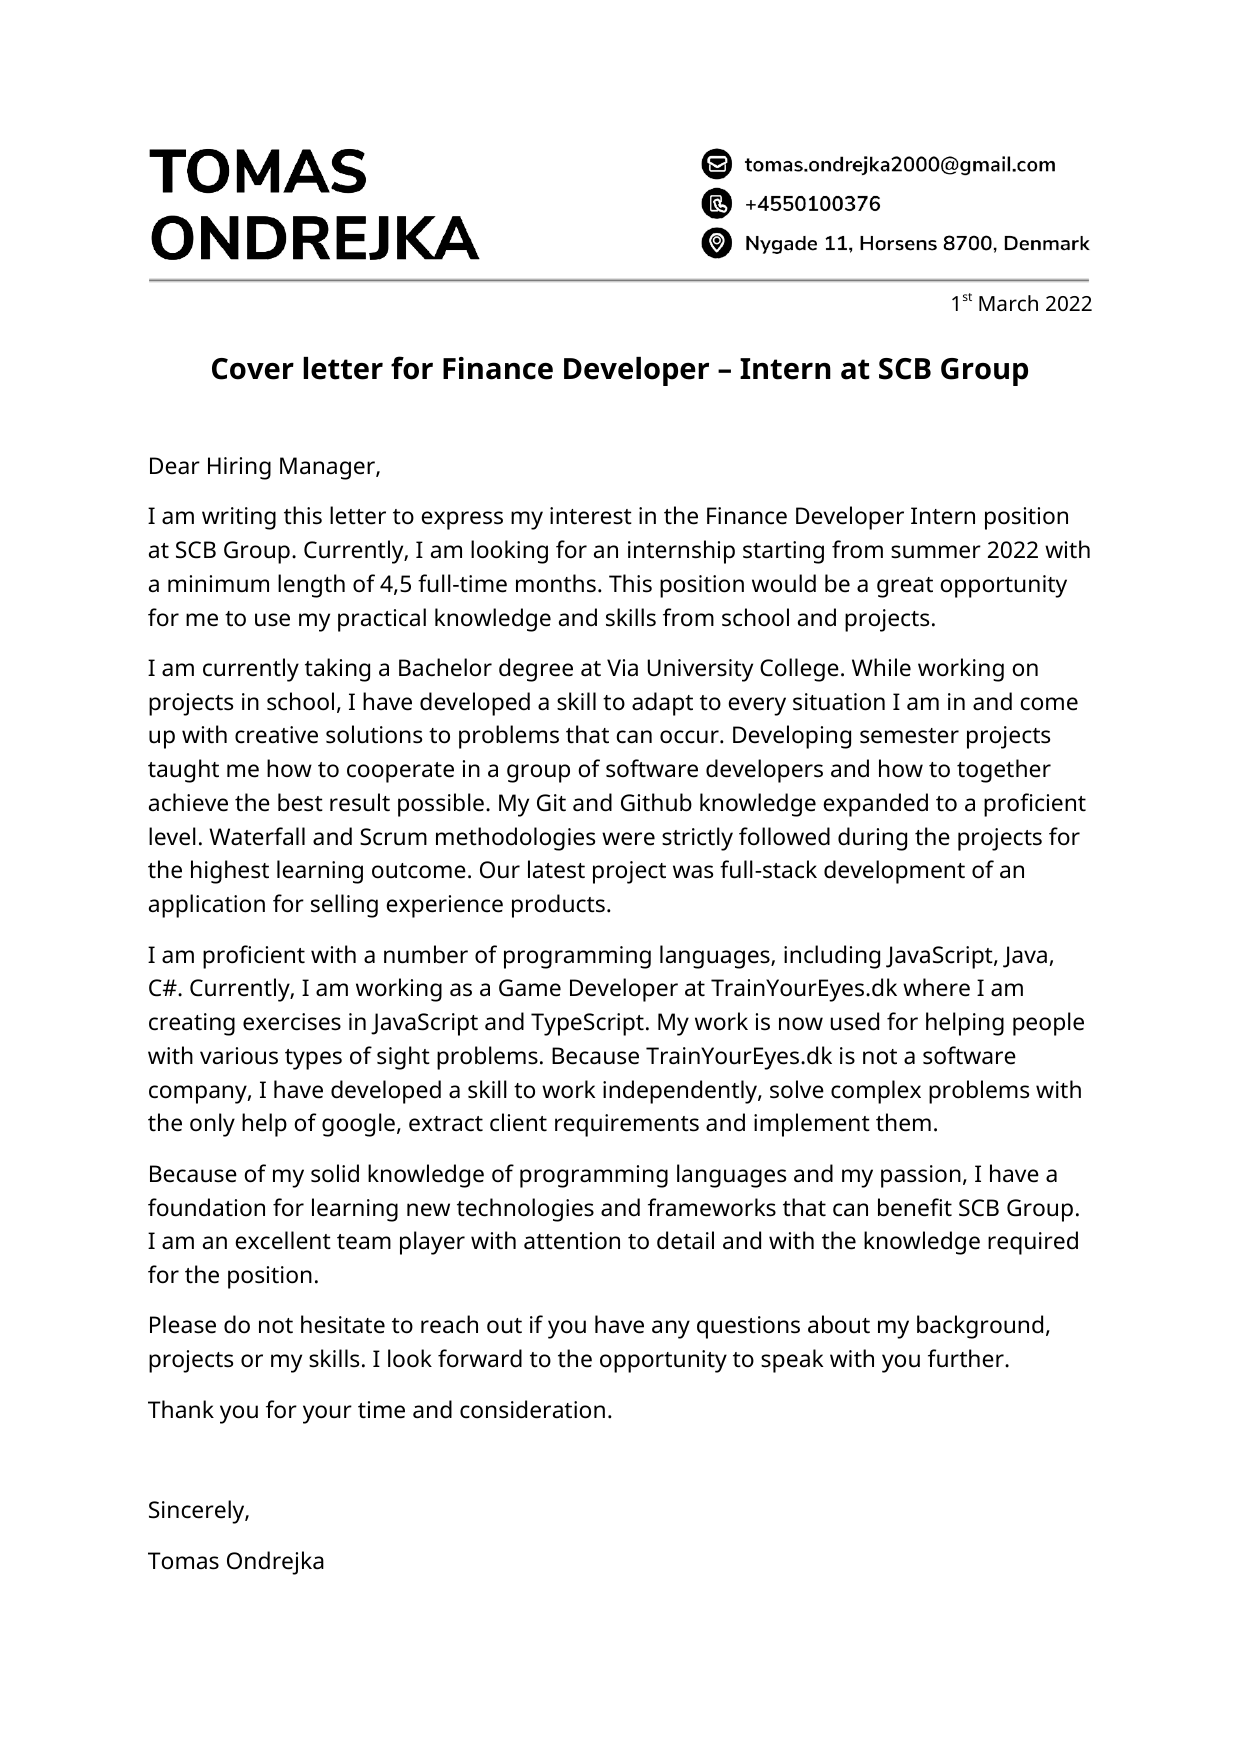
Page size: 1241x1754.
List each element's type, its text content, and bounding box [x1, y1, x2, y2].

text Sincerely, [148, 1494, 1092, 1526]
text Please do not hesitate to reach out if you have any questions about my background, projects or my skills. I look forward to the opportunity to speak with you further. [148, 1309, 1092, 1374]
text I am currently taking a Bachelor degree at Via University College. While working on projects in school, I have developed a skill to adapt to every situation I am in and come up with creative solutions to problems that can occur. Developing semester projects taught me how to cooperate in a group of software developers and how to together achieve the best result possible. My Git and Github knowledge expanded to a proficient level. Waterfall and Scrum methodologies were strictly followed during the projects for the highest learning outcome. Our latest project was full-stack development of an application for selling experience products. [148, 652, 1092, 919]
text I am writing this letter to express my interest in the Finance Developer Intern position at SCB Group. Currently, I am looking for an internship starting from summer 2022 with a minimum length of 4,5 full-time months. This position would be a great opportunity for me to use my practical knowledge and skills from school and projects. [148, 500, 1092, 633]
text Cover letter for Finance Developer – Intern at SCB Group [148, 348, 1092, 388]
text Dear Hiring Manager, [148, 450, 1092, 481]
text 1st March 2022 [148, 289, 1092, 317]
picture [695, 147, 1093, 262]
text I am proficient with a number of programming languages, including JavaScript, Java, C#. Currently, I am working as a Game Developer at TrainYourEyes.dk where I am creating exercises in JavaScript and TypeScript. My work is now used for helping people with various types of sight problems. Because TrainYourEyes.dk is not a software company, I have developed a skill to work independently, solve complex problems with the only help of google, extract client requirements and implement them. [148, 939, 1092, 1139]
text Tomas Ondrejka [148, 1545, 1092, 1576]
text Because of my solid knowledge of programming languages and my passion, I have a foundation for learning new technologies and frameworks that can benefit SCB Group. I am an excellent team player with attention to detail and with the knowledge required for the position. [148, 1158, 1092, 1290]
text Thank you for your time and consideration. [148, 1394, 1092, 1425]
picture [147, 147, 482, 262]
picture [148, 272, 1093, 289]
